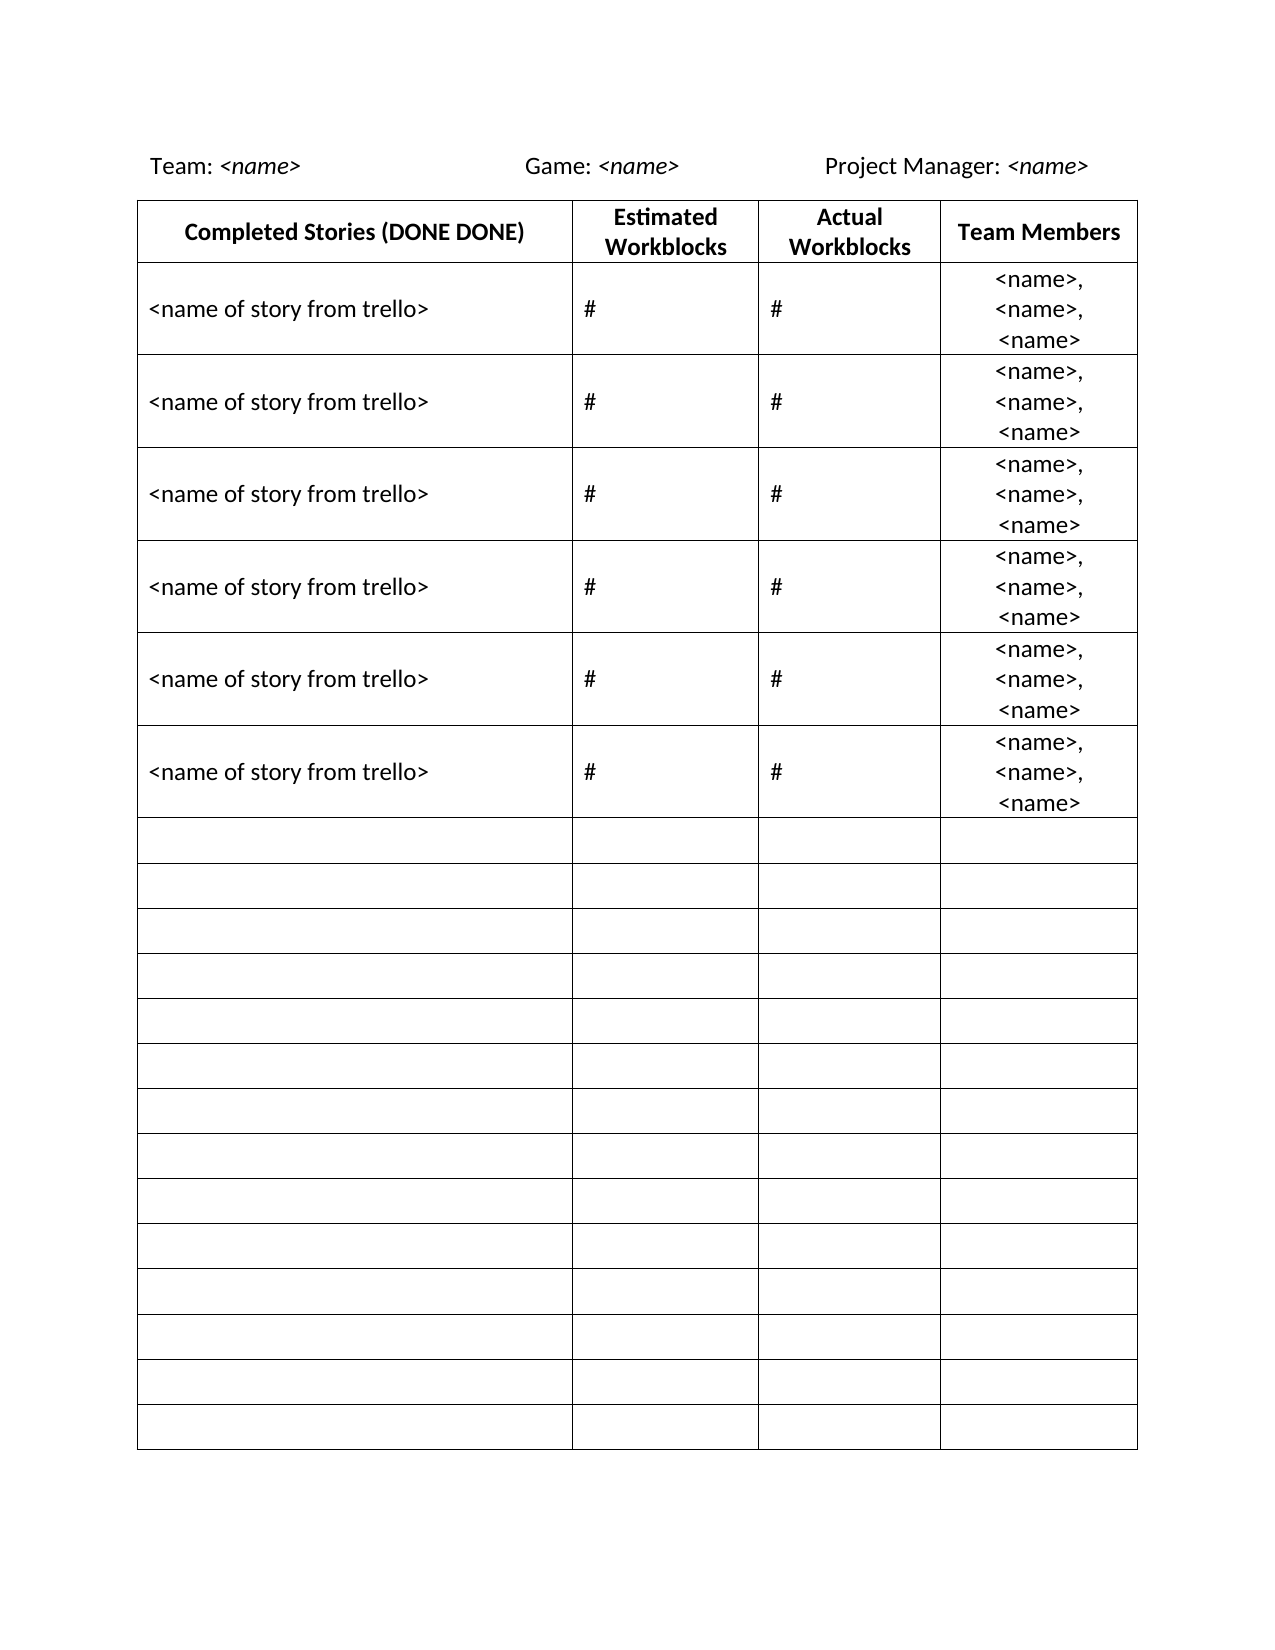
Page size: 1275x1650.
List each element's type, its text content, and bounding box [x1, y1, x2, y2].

table_cell [138, 1179, 572, 1223]
table_cell # [759, 633, 940, 725]
table_cell [573, 1224, 758, 1268]
table_cell [759, 1179, 940, 1223]
table_cell [941, 1224, 1137, 1268]
table_cell [759, 1134, 940, 1178]
table_cell [138, 818, 572, 862]
table_cell # [573, 448, 758, 539]
table_cell <name of story from trello> [138, 726, 572, 817]
table_cell # [759, 541, 940, 632]
table_cell [138, 1315, 572, 1358]
table_cell [138, 1269, 572, 1313]
table_cell <name of story from trello> [138, 355, 572, 447]
table_header Actual Workblocks [759, 201, 940, 262]
table_cell [138, 1224, 572, 1268]
table_cell <name>, <name>, <name> [941, 541, 1137, 632]
table_cell # [573, 726, 758, 817]
table_cell # [573, 355, 758, 447]
table_cell [573, 1405, 758, 1449]
table_cell [759, 1405, 940, 1449]
table_cell <name>, <name>, <name> [941, 355, 1137, 447]
table_cell [759, 1360, 940, 1404]
table_cell [759, 999, 940, 1043]
table_cell [941, 1269, 1137, 1313]
table_cell [941, 999, 1137, 1043]
table_cell [941, 1315, 1137, 1358]
table_cell [941, 1044, 1137, 1088]
table_cell <name>, <name>, <name> [941, 448, 1137, 539]
table_cell [138, 1134, 572, 1178]
table_cell [759, 909, 940, 953]
table_cell <name of story from trello> [138, 541, 572, 632]
table_cell <name of story from trello> [138, 263, 572, 354]
table_cell [941, 1360, 1137, 1404]
table_cell [941, 864, 1137, 907]
table_cell [941, 954, 1137, 998]
table_cell [759, 818, 940, 862]
table_cell [138, 1405, 572, 1449]
table_cell [573, 1269, 758, 1313]
table_cell # [759, 726, 940, 817]
table_cell [573, 1044, 758, 1088]
table_cell [941, 909, 1137, 953]
table_cell [941, 1179, 1137, 1223]
table_cell [573, 818, 758, 862]
table_cell [573, 954, 758, 998]
table_cell [941, 1405, 1137, 1449]
table_cell <name of story from trello> [138, 448, 572, 539]
table_cell [573, 864, 758, 907]
table_cell [759, 1089, 940, 1133]
table_cell [941, 1134, 1137, 1178]
table_cell [573, 1089, 758, 1133]
table_cell [573, 1315, 758, 1358]
table_cell [941, 1089, 1137, 1133]
table_cell [138, 1089, 572, 1133]
table_header Team Members [941, 201, 1137, 262]
table_cell [759, 864, 940, 907]
table_cell # [573, 633, 758, 725]
table_cell [573, 1360, 758, 1404]
table_cell # [759, 448, 940, 539]
table_cell [138, 999, 572, 1043]
table_cell [138, 864, 572, 907]
table_cell <name>, <name>, <name> [941, 263, 1137, 354]
text Team: <name> Game: <name> Project Manager: <name> [150, 150, 1125, 181]
table_cell [573, 999, 758, 1043]
table_cell [573, 1134, 758, 1178]
table_cell # [573, 541, 758, 632]
table_cell [138, 909, 572, 953]
table_cell [759, 1315, 940, 1358]
table_cell # [573, 263, 758, 354]
table_cell <name>, <name>, <name> [941, 726, 1137, 817]
table_cell [941, 818, 1137, 862]
table_cell <name of story from trello> [138, 633, 572, 725]
table_header Estimated Workblocks [573, 201, 758, 262]
table_cell [573, 909, 758, 953]
table_cell [138, 1360, 572, 1404]
table_cell # [759, 263, 940, 354]
table_cell # [759, 355, 940, 447]
table_cell [759, 954, 940, 998]
table_cell <name>, <name>, <name> [941, 633, 1137, 725]
table_cell [759, 1224, 940, 1268]
table_cell [759, 1044, 940, 1088]
table_cell [138, 954, 572, 998]
table_cell [573, 1179, 758, 1223]
table_cell [138, 1044, 572, 1088]
table_cell [759, 1269, 940, 1313]
table_header Completed Stories (DONE DONE) [138, 201, 572, 262]
